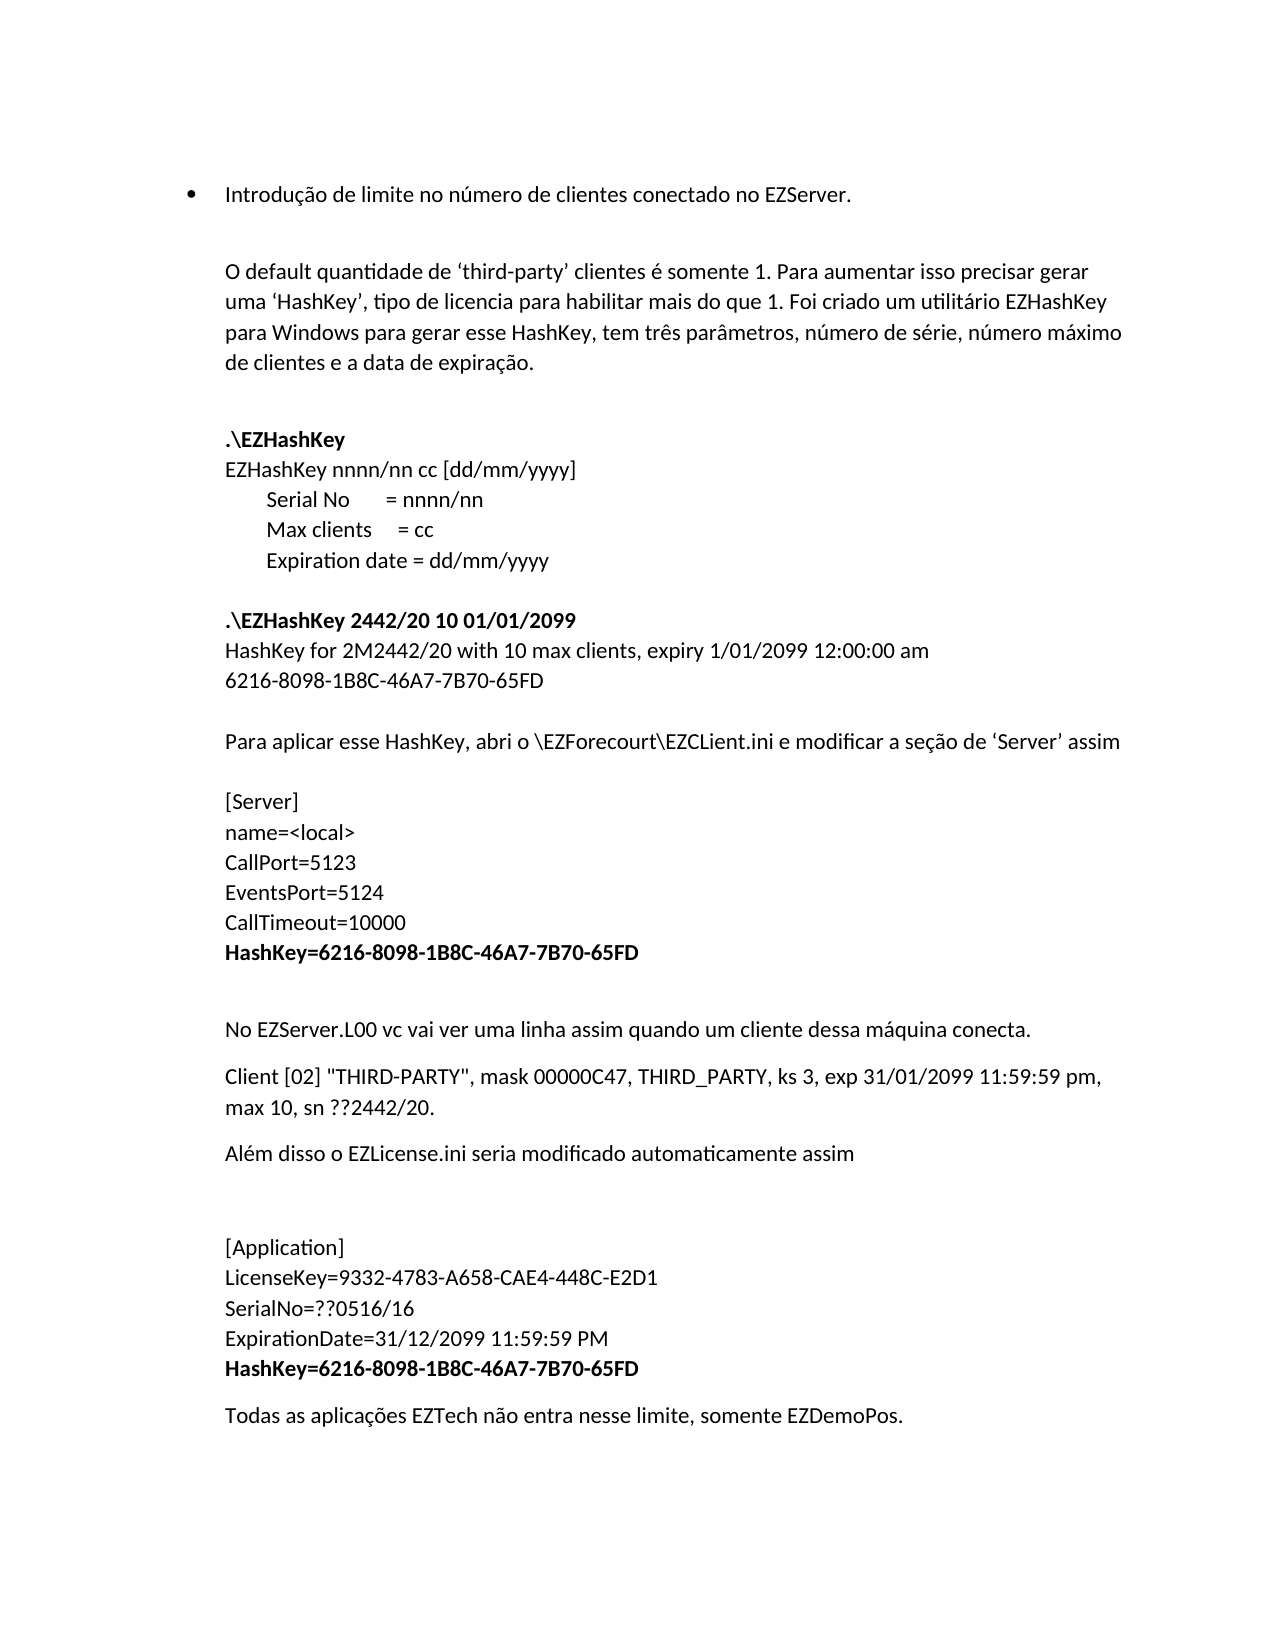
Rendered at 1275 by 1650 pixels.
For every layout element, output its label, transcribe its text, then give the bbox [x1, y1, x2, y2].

text Todas as aplicações EZTech não entra nesse limite, somente EZDemoPos. [225, 1401, 1125, 1429]
list name=<local> [225, 818, 1125, 846]
list ExpirationDate=31/12/2099 11:59:59 PM [225, 1324, 1125, 1352]
text Client [02] "THIRD-PARTY", mask 00000C47, THIRD_PARTY, ks 3, exp 31/01/2099 11:59:59 pm, max 10, sn ??2442/20. [225, 1062, 1125, 1121]
list [Server] [225, 787, 1125, 816]
list .\EZHashKey [225, 425, 1125, 453]
list EventsPort=5124 [225, 878, 1125, 906]
list Introdução de limite no número de clientes conectado no EZServer. [187, 180, 1125, 208]
text No EZServer.L00 vc vai ver uma linha assim quando um cliente dessa máquina conecta. [225, 1016, 1125, 1044]
list LicenseKey=9332-4783-A658-CAE4-448C-E2D1 [225, 1263, 1125, 1292]
list 6216-8098-1B8C-46A7-7B70-65FD [225, 667, 1125, 695]
list EZHashKey nnnn/nn cc [dd/mm/yyyy] [225, 455, 1125, 483]
text O default quantidade de ‘third-party’ clientes é somente 1. Para aumentar isso precisar gerar uma ‘HashKey’, tipo de licencia para habilitar mais do que 1. Foi criado um utilitário EZHashKey para Windows para gerar esse HashKey, tem três parâmetros, número de série, número máximo de clientes e a data de expiração. [225, 257, 1125, 376]
list Max clients = cc [225, 516, 1125, 544]
list HashKey for 2M2442/20 with 10 max clients, expiry 1/01/2099 12:00:00 am [225, 636, 1125, 664]
list Serial No = nnnn/nn [225, 485, 1125, 513]
list CallTimeout=10000 [225, 908, 1125, 936]
text Além disso o EZLicense.ini seria modificado automaticamente assim [225, 1139, 1125, 1168]
list HashKey=6216-8098-1B8C-46A7-7B70-65FD [225, 1354, 1125, 1382]
list Para aplicar esse HashKey, abri o \EZForecourt\EZCLient.ini e modificar a seção de ‘Server’ assim [225, 727, 1125, 755]
list .\EZHashKey 2442/20 10 01/01/2099 [225, 606, 1125, 634]
list CallPort=5123 [225, 848, 1125, 876]
list HashKey=6216-8098-1B8C-46A7-7B70-65FD [225, 938, 1125, 967]
list [Application] [225, 1233, 1125, 1261]
list Expiration date = dd/mm/yyyy [225, 546, 1125, 574]
list SerialNo=??0516/16 [225, 1294, 1125, 1322]
